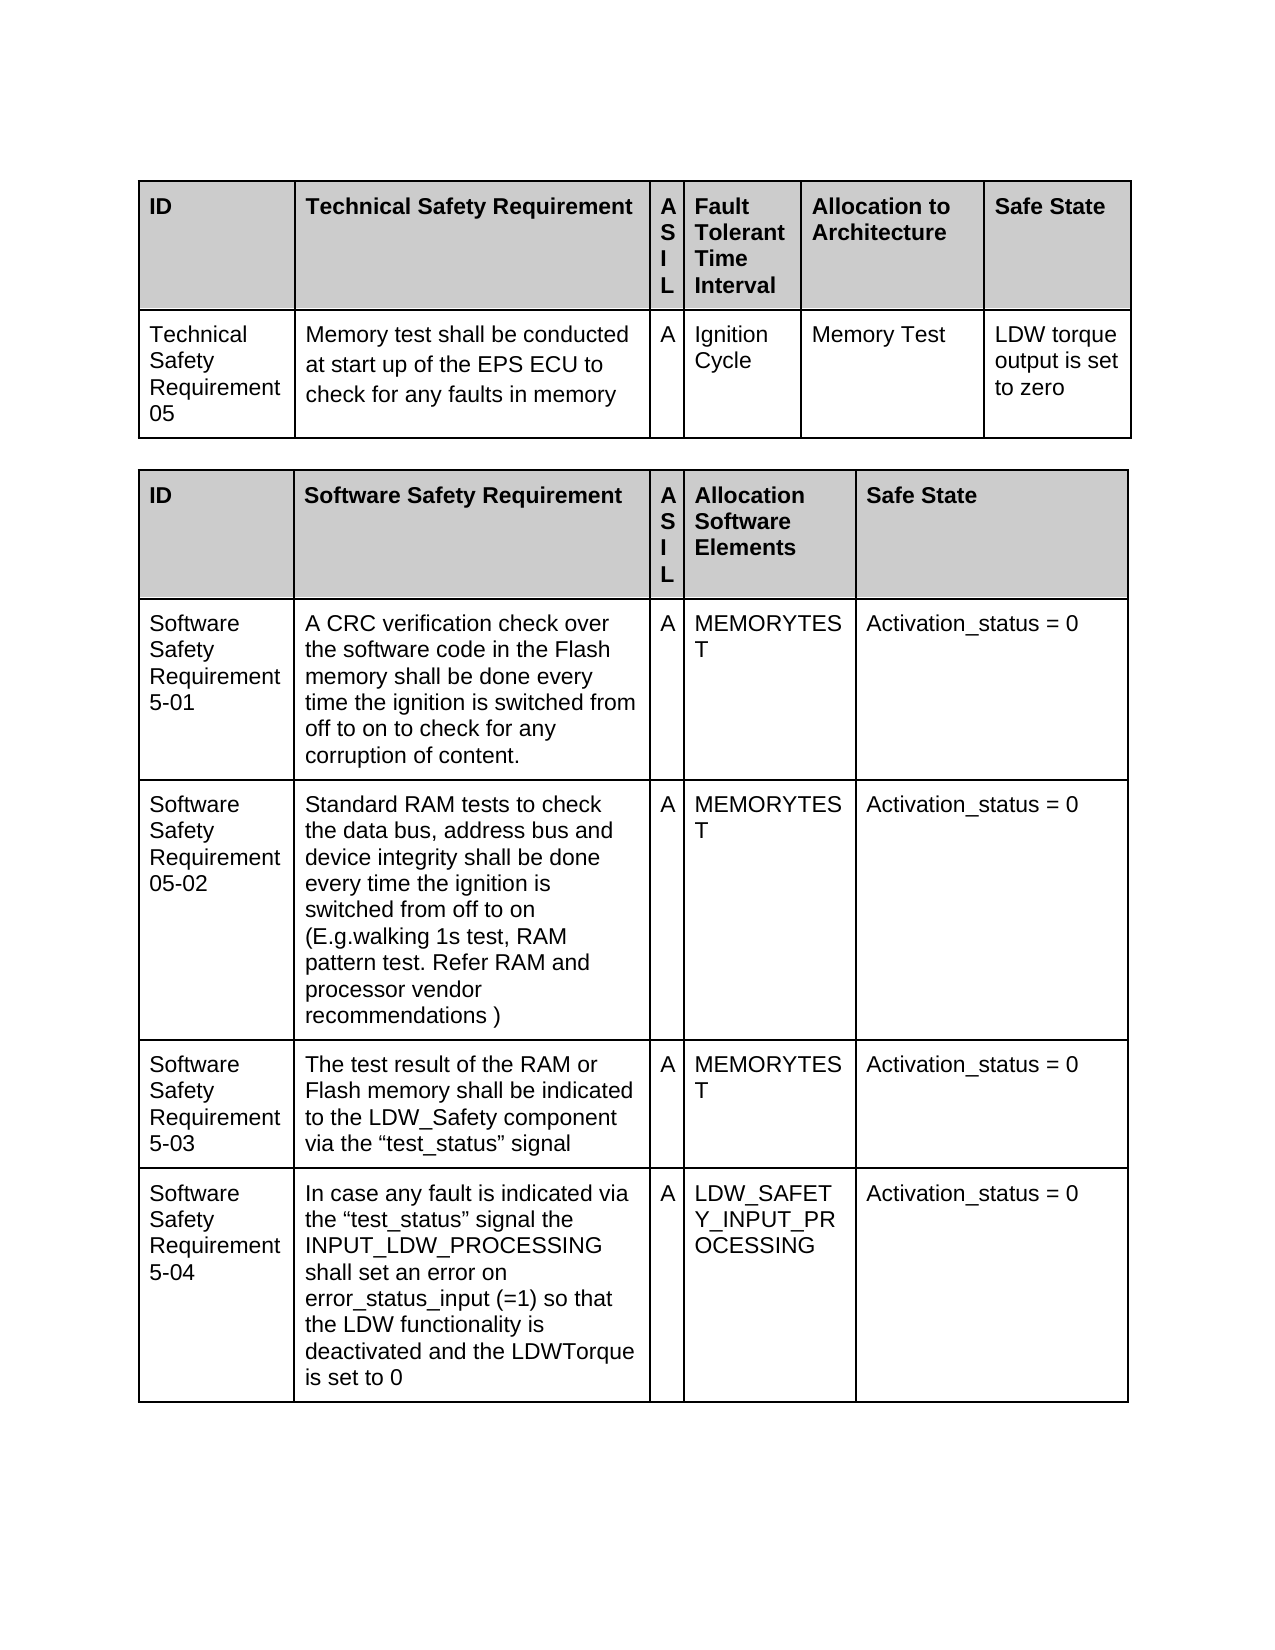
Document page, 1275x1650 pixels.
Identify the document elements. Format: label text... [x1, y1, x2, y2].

table_cell Standard RAM tests to check the data bus, address bus and device integrity shall be done every time the ignition is switched from off to on (E.g.walking 1s test, RAM pattern test. Refer RAM and processor vendor recommendations ) [295, 781, 649, 1039]
table_cell Ignition Cycle [685, 311, 800, 437]
table_cell Software Safety Requirement 5-04 [140, 1169, 293, 1401]
table_header ID [140, 182, 294, 308]
table_cell Memory test shall be conducted at start up of the EPS ECU to check for any faults in memory [296, 311, 649, 437]
table_header Safe State [985, 182, 1130, 308]
table_header Fault Tolerant Time Interval [685, 182, 800, 308]
table_cell Activation_status = 0 [857, 600, 1127, 778]
table_header Software Safety Requirement [295, 471, 649, 597]
table_header Safe State [857, 471, 1127, 597]
table_cell A [651, 311, 683, 437]
table_header Allocation to Architecture [802, 182, 983, 308]
table_cell A [651, 1041, 683, 1167]
table_cell Activation_status = 0 [857, 1169, 1127, 1401]
table_header ASIL [651, 471, 683, 597]
table_cell MEMORYTEST [685, 600, 855, 778]
table_cell Memory Test [802, 311, 983, 437]
table_cell Activation_status = 0 [857, 1041, 1127, 1167]
table_cell LDW_SAFETY_INPUT_PROCESSING [685, 1169, 855, 1401]
table_cell A [651, 781, 683, 1039]
table_cell Software Safety Requirement 05-02 [140, 781, 293, 1039]
table_header ASIL [651, 182, 683, 308]
table_header Allocation Software Elements [685, 471, 855, 597]
table_cell A CRC verification check over the software code in the Flash memory shall be done every time the ignition is switched from off to on to check for any corruption of content. [295, 600, 649, 778]
table_cell MEMORYTEST [685, 781, 855, 1039]
table_cell The test result of the RAM or Flash memory shall be indicated to the LDW_Safety component via the “test_status” signal [295, 1041, 649, 1167]
table_header ID [140, 471, 293, 597]
table_cell Software Safety Requirement 5-03 [140, 1041, 293, 1167]
table_header Technical Safety Requirement [296, 182, 649, 308]
table_cell Activation_status = 0 [857, 781, 1127, 1039]
table_cell Software Safety Requirement 5-01 [140, 600, 293, 778]
table_cell MEMORYTEST [685, 1041, 855, 1167]
table_cell A [651, 600, 683, 778]
table_cell Technical Safety Requirement 05 [140, 311, 294, 437]
table_cell In case any fault is indicated via the “test_status” signal the INPUT_LDW_PROCESSING shall set an error on error_status_input (=1) so that the LDW functionality is deactivated and the LDWTorque is set to 0 [295, 1169, 649, 1401]
table_cell A [651, 1169, 683, 1401]
table_cell LDW torque output is set to zero [985, 311, 1130, 437]
